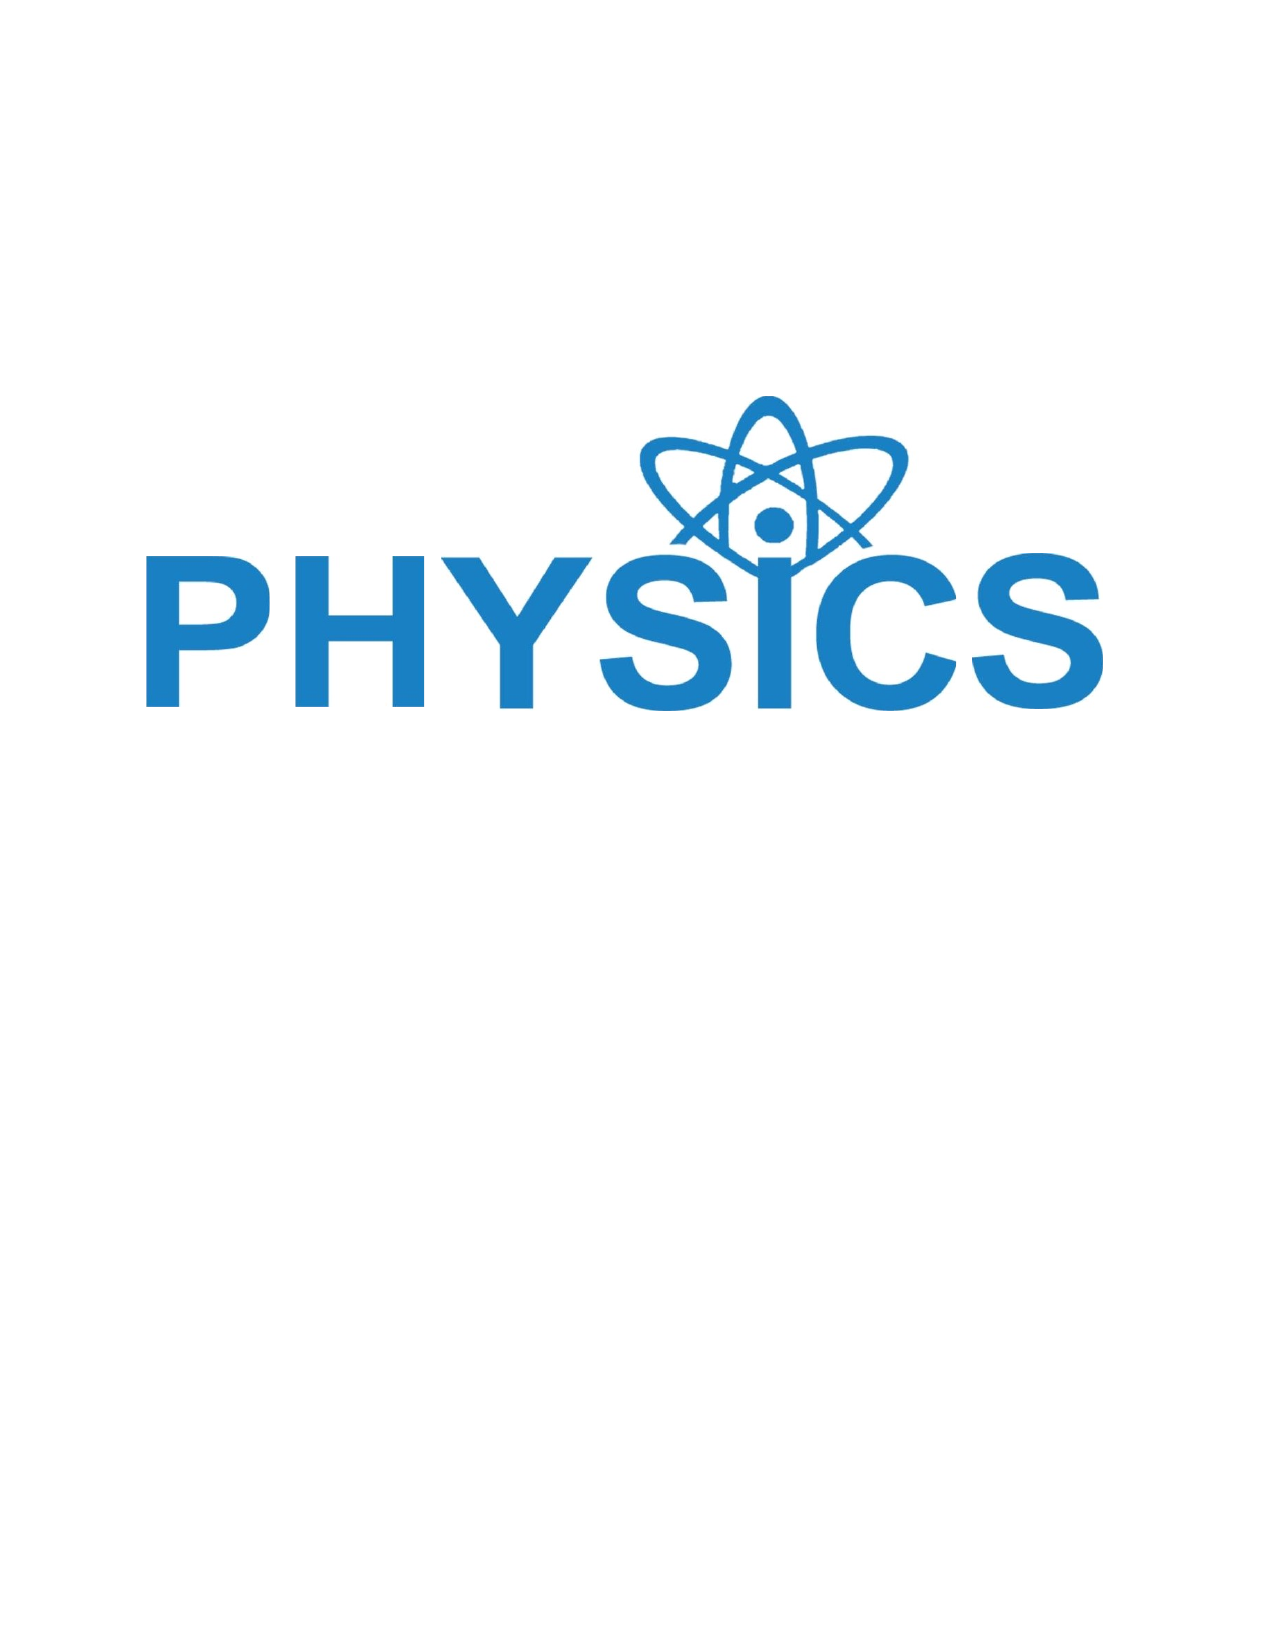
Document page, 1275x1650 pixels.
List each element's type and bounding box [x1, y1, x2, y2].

picture [972, 553, 1103, 709]
picture [295, 556, 425, 707]
picture [146, 556, 270, 707]
picture [441, 396, 957, 711]
